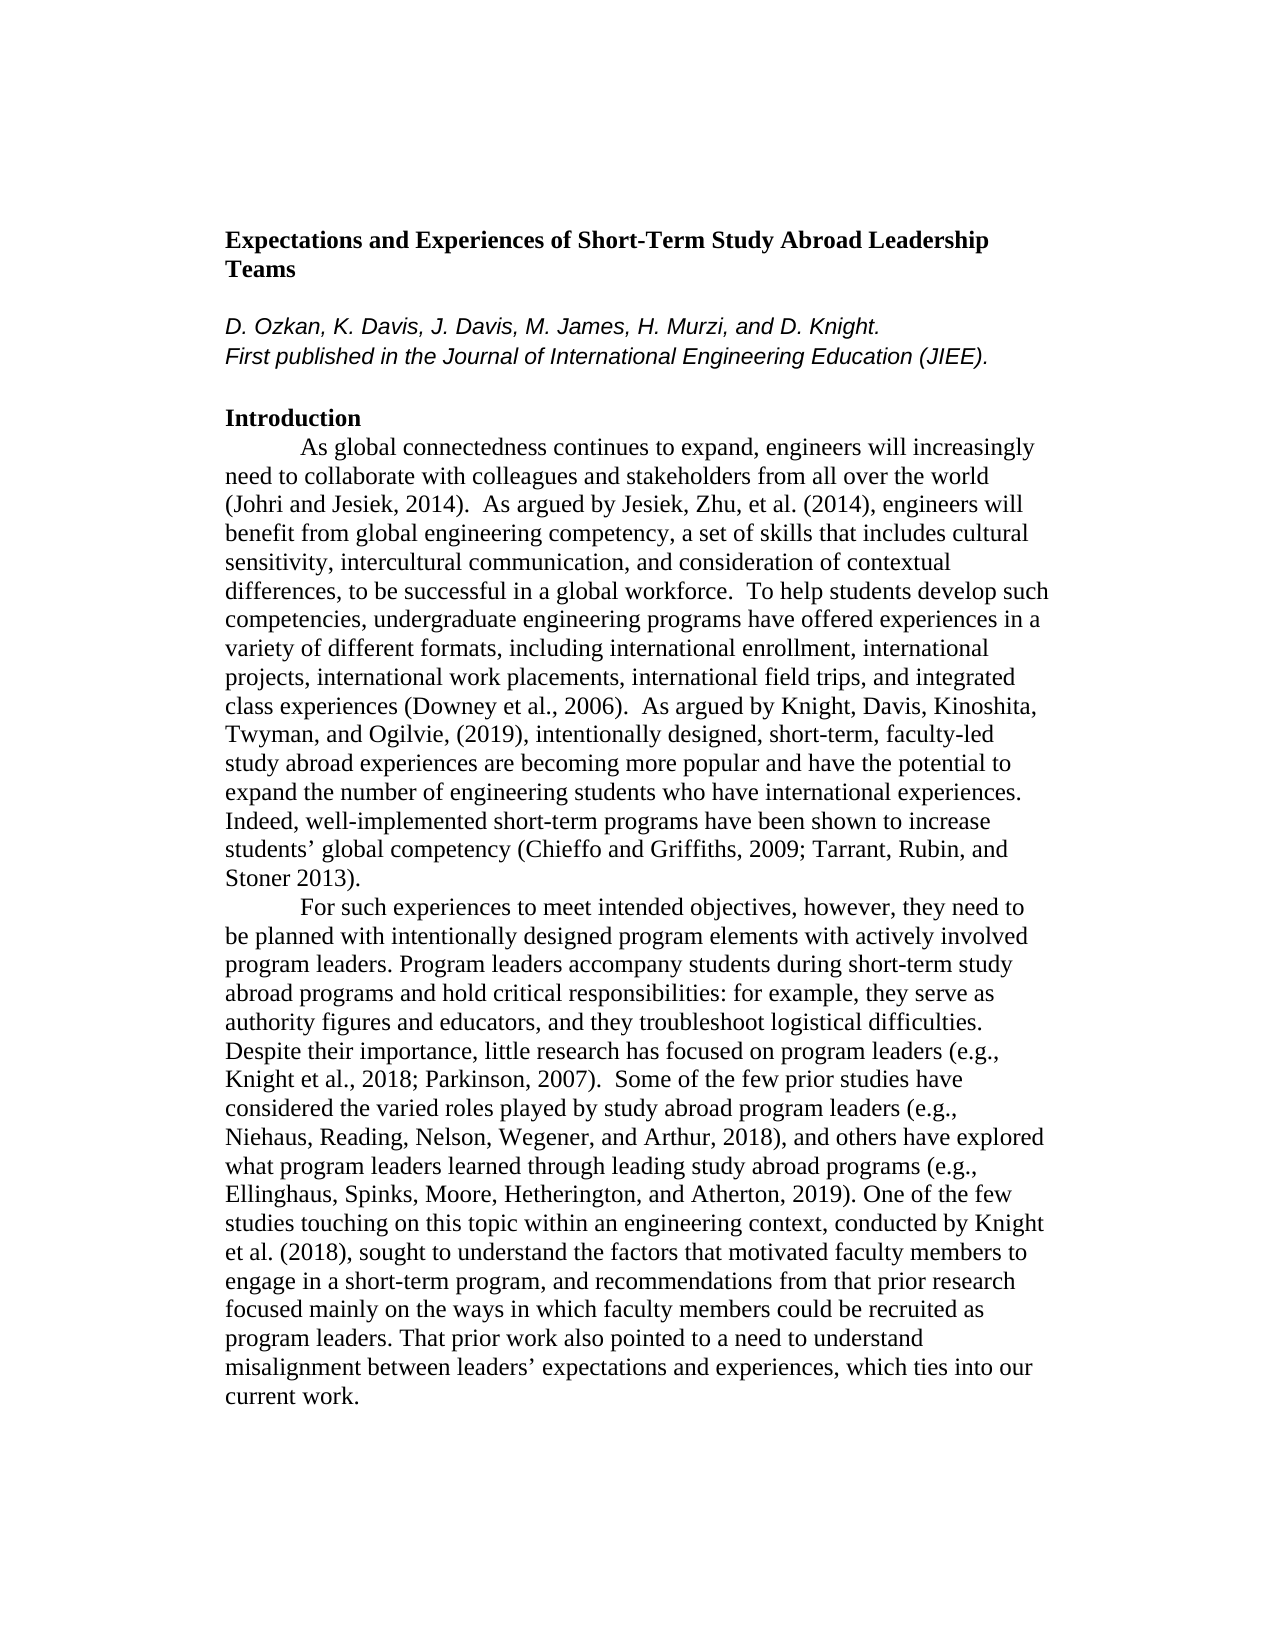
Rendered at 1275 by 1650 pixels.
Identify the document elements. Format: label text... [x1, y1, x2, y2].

text As global connectedness continues to expand, engineers will increasingly need to collaborate with colleagues and stakeholders from all over the world (Johri and Jesiek, 2014). As argued by Jesiek, Zhu, et al. (2014), engineers will benefit from global engineering competency, a set of skills that includes cultural sensitivity, intercultural communication, and consideration of contextual differences, to be successful in a global workforce. To help students develop such competencies, undergraduate engineering programs have offered experiences in a variety of different formats, including international enrollment, international projects, international work placements, international field trips, and integrated class experiences (Downey et al., 2006). As argued by Knight, Davis, Kinoshita, Twyman, and Ogilvie, (2019), intentionally designed, short-term, faculty-led study abroad experiences are becoming more popular and have the potential to expand the number of engineering students who have international experiences. Indeed, well-implemented short-term programs have been shown to increase students’ global competency (Chieffo and Griffiths, 2009; Tarrant, Rubin, and Stoner 2013). [225, 432, 1050, 892]
text First published in the Journal of International Engineering Education (JIEE). [225, 343, 1050, 369]
subtitle Introduction [225, 403, 1050, 432]
text D. Ozkan, K. Davis, J. Davis, M. James, H. Murzi, and D. Knight. [225, 313, 1050, 339]
subtitle Expectations and Experiences of Short-Term Study Abroad Leadership Teams [225, 225, 1050, 282]
text For such experiences to meet intended objectives, however, they need to be planned with intentionally designed program elements with actively involved program leaders. Program leaders accompany students during short-term study abroad programs and hold critical responsibilities: for example, they serve as authority figures and educators, and they troubleshoot logistical difficulties. Despite their importance, little research has focused on program leaders (e.g., Knight et al., 2018; Parkinson, 2007). Some of the few prior studies have considered the varied roles played by study abroad program leaders (e.g., Niehaus, Reading, Nelson, Wegener, and Arthur, 2018), and others have explored what program leaders learned through leading study abroad programs (e.g., Ellinghaus, Spinks, Moore, Hetherington, and Atherton, 2019). One of the few studies touching on this topic within an engineering context, conducted by Knight et al. (2018), sought to understand the factors that motivated faculty members to engage in a short-term program, and recommendations from that prior research focused mainly on the ways in which faculty members could be recruited as program leaders. That prior work also pointed to a need to understand misalignment between leaders’ expectations and experiences, which ties into our current work. [225, 892, 1050, 1409]
